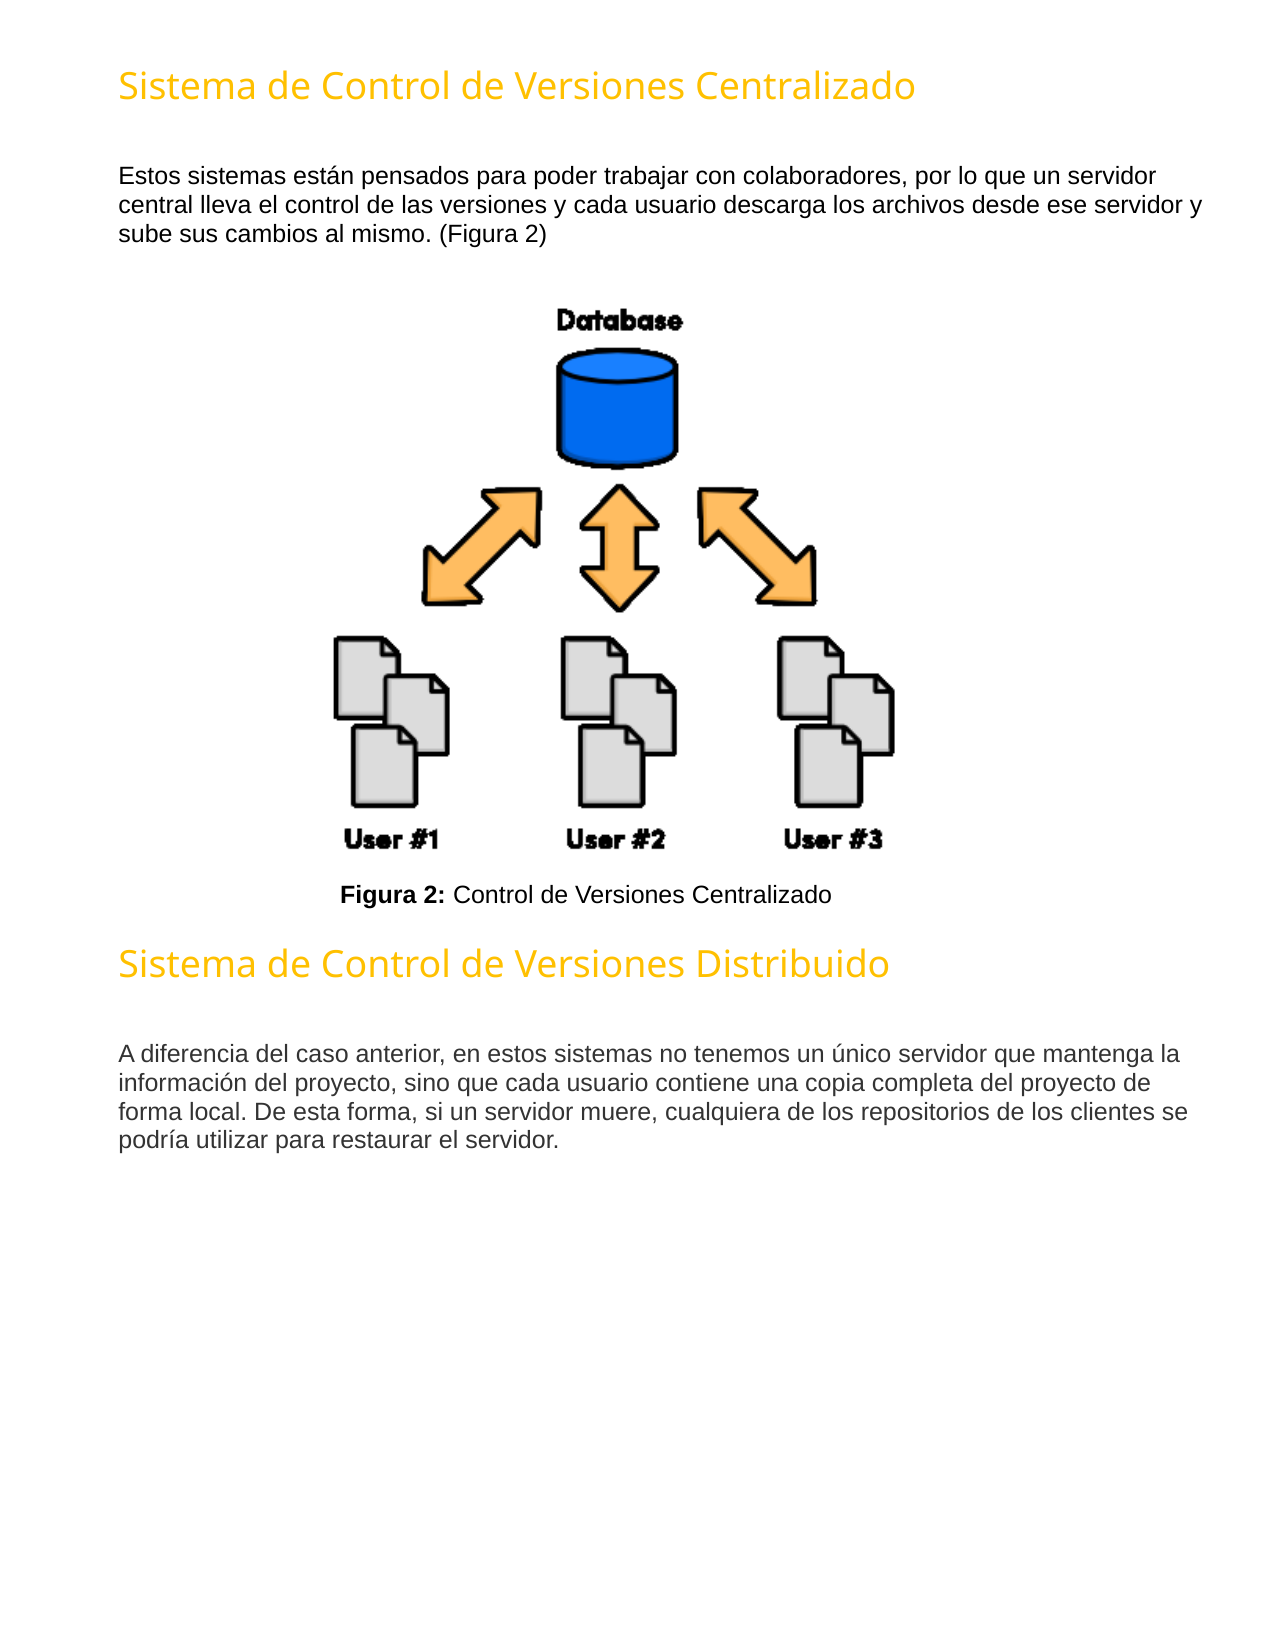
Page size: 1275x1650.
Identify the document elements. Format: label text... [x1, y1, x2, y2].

text Sistema de Control de Versiones Centralizado Estos sistemas están pensados para poder trabajar con colaboradores, por lo que un servidor central lleva el control de las versiones y cada usuario descarga los archivos desde ese servidor y sube sus cambios al mismo. (Figura 2) Figura 2: Control de Versiones Centralizado Sistema de Control de Versiones Distribuido A diferencia del caso anterior, en estos sistemas no tenemos un único servidor que mantenga la información del proyecto, sino que cada usuario contiene una copia completa del proyecto de forma local. De esta forma, si un servidor muere, cualquiera de los repositorios de los clientes se podría utilizar para restaurar el servidor. [118, 59, 1205, 1154]
